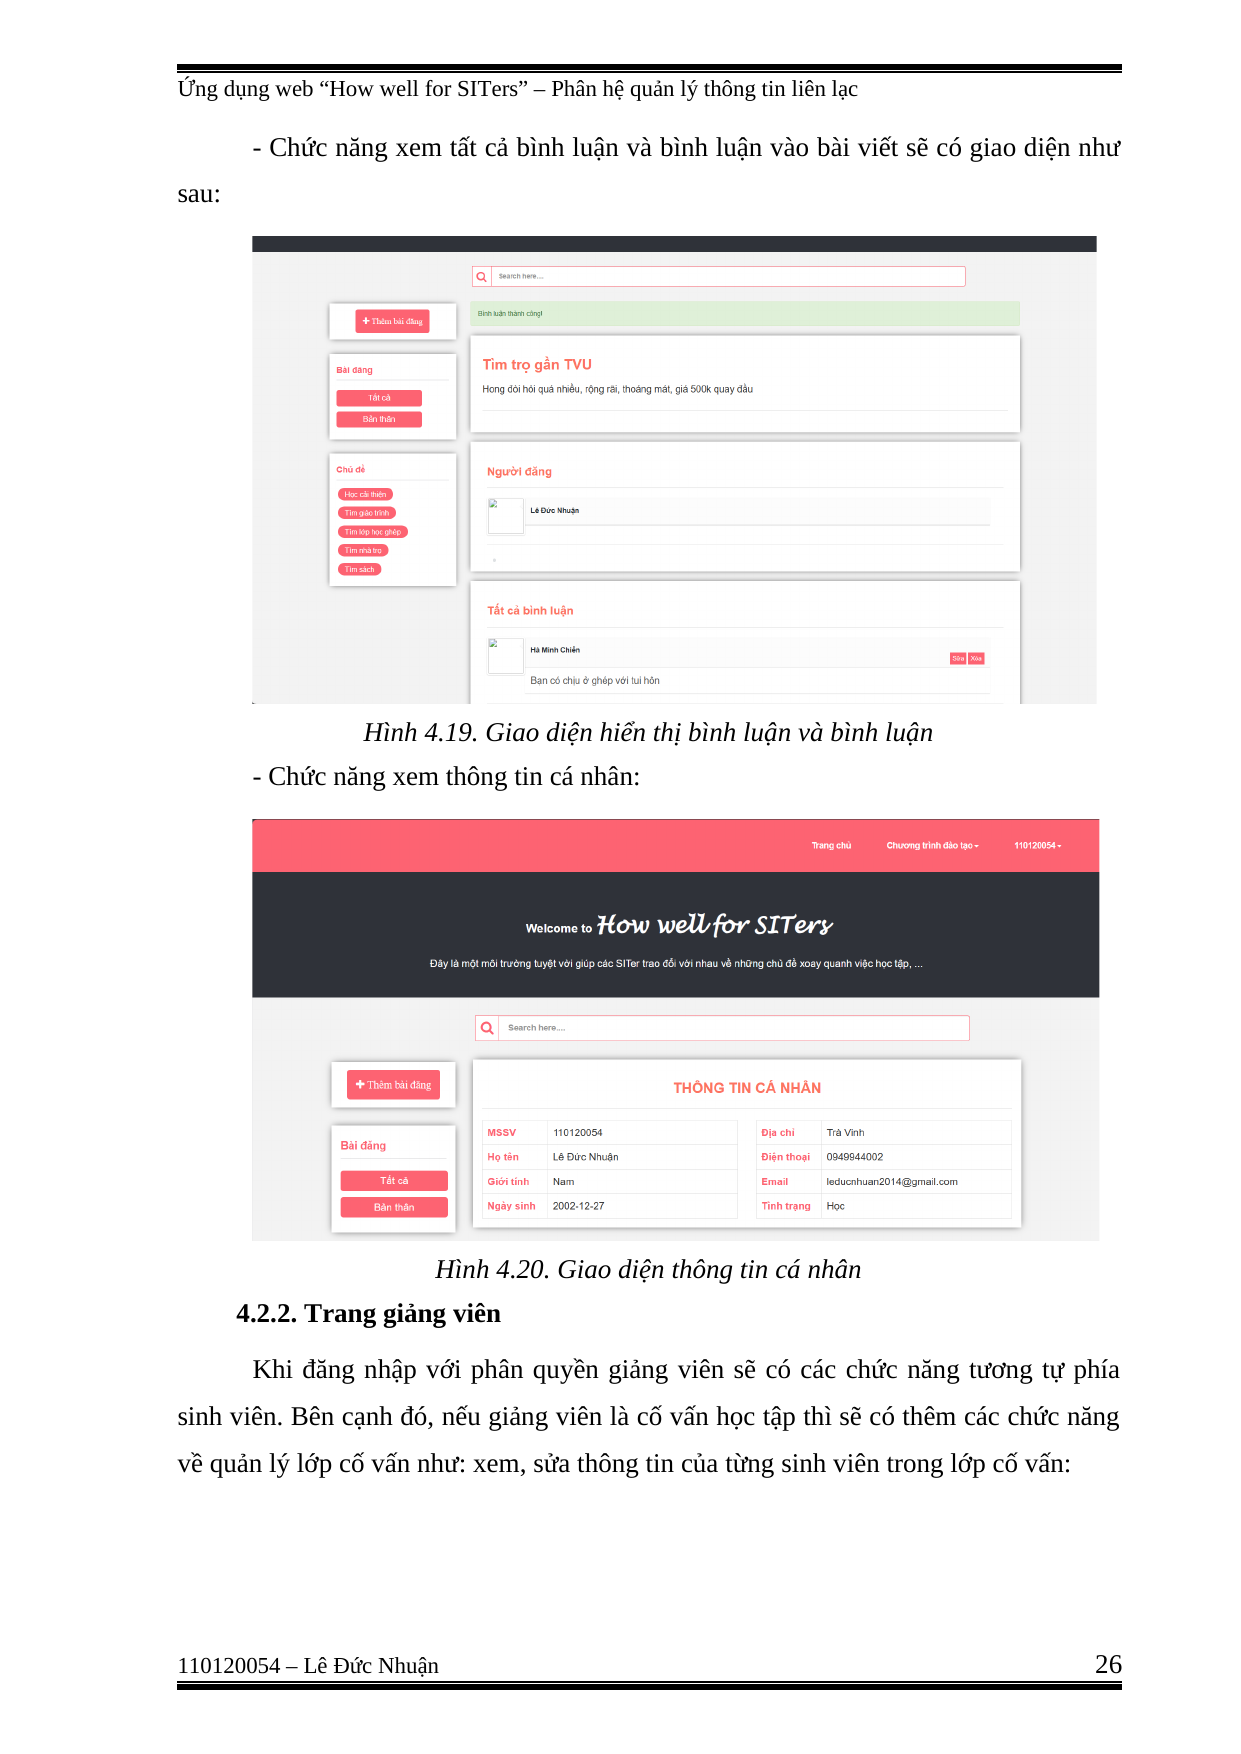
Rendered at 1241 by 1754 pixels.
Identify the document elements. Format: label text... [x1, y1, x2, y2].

picture [252, 819, 1100, 1241]
text - Chức năng xem tất cả bình luận và bình luận vào bài viết sẽ có giao diện như sau: [177, 131, 1122, 208]
text - Chức năng xem thông tin cá nhân: [177, 760, 1122, 791]
subtitle Trang giảng viên [236, 1297, 1122, 1328]
text Khi đăng nhập với phân quyền giảng viên sẽ có các chức năng tương tự phía sinh viên. Bên cạnh đó, nếu giảng viên là cố vấn học tập thì sẽ có thêm các chức năng về quản lý lớp cố vấn như: xem, sửa thông tin của từng sinh viên trong lớp cố vấn: [177, 1353, 1122, 1478]
picture [252, 236, 1097, 704]
